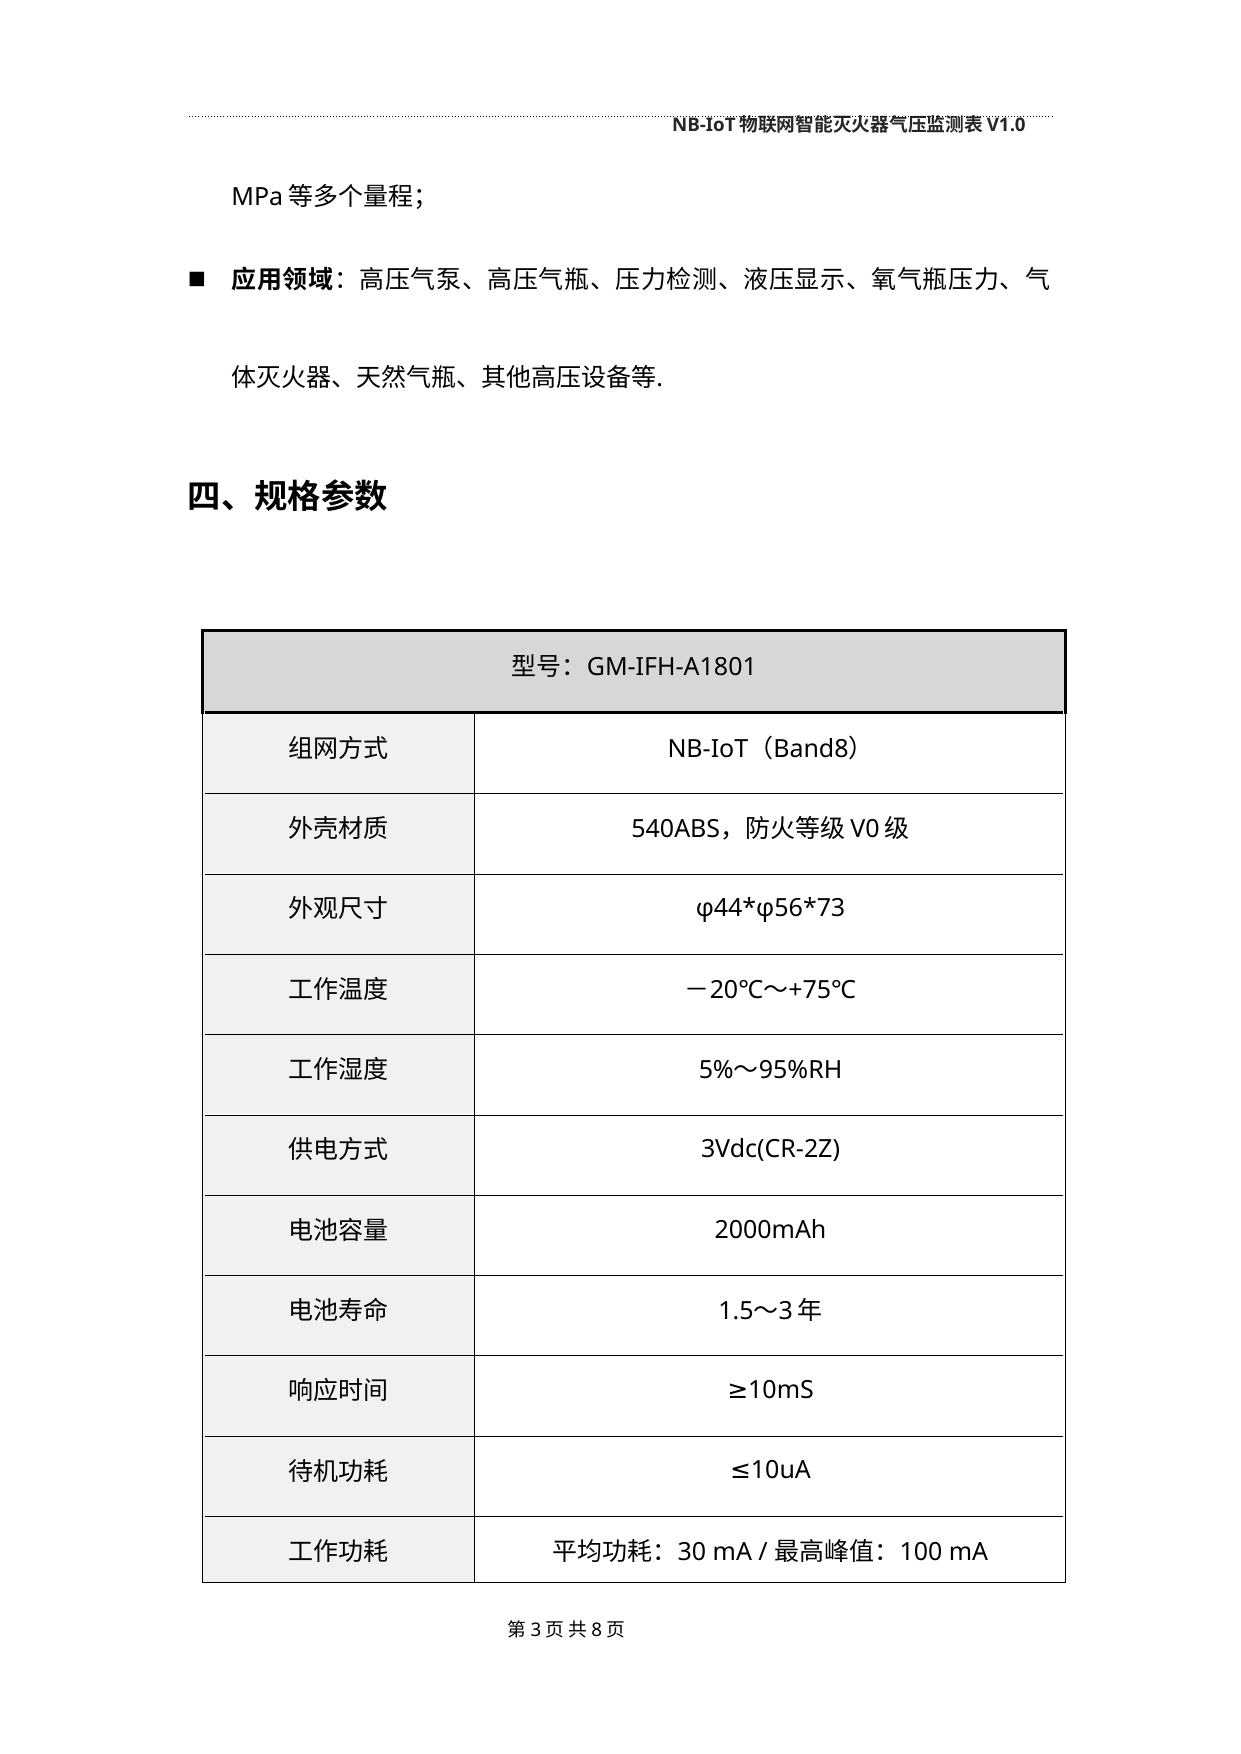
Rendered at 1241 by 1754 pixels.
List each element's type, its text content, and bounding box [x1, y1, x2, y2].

table_cell 待机功耗 [203, 1436, 474, 1516]
table_cell 5%～95%RH [475, 1034, 1065, 1114]
table_cell 电池寿命 [203, 1275, 474, 1355]
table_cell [475, 1516, 1065, 1582]
table_cell 电池容量 [203, 1195, 474, 1275]
table_cell 工作功耗 [203, 1516, 474, 1582]
subtitle 规格参数 [187, 461, 1053, 526]
table_cell 组网方式 [203, 711, 474, 793]
table_cell 外壳材质 [203, 793, 474, 873]
table_cell 3Vdc(CR-2Z) [475, 1115, 1065, 1195]
table_cell －20℃～+75℃ [475, 954, 1065, 1034]
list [187, 162, 1053, 227]
table_cell 响应时间 [203, 1355, 474, 1436]
table_cell NB-IoT（Band8） [475, 711, 1065, 793]
table_cell ≥10mS [475, 1355, 1065, 1436]
table_cell φ44*φ56*73 [475, 874, 1065, 954]
table_cell 1.5～3年 [475, 1275, 1065, 1355]
table_cell 工作湿度 [203, 1034, 474, 1114]
table_cell 2000mAh [475, 1195, 1065, 1275]
table_cell 工作温度 [203, 954, 474, 1034]
table_cell 供电方式 [203, 1115, 474, 1195]
list 应用领域：高压气泵、高压气瓶、压力检测、液压显示、氧气瓶压力、气体灭火器、天然气瓶、其他高压设备等. [187, 245, 1053, 408]
table_cell 540ABS，防火等级V0级 [475, 793, 1065, 873]
table_cell ≤10uA [475, 1436, 1065, 1516]
table_cell 外观尺寸 [203, 874, 474, 954]
table_header 型号：GM-IFH-A1801 [204, 632, 1064, 711]
